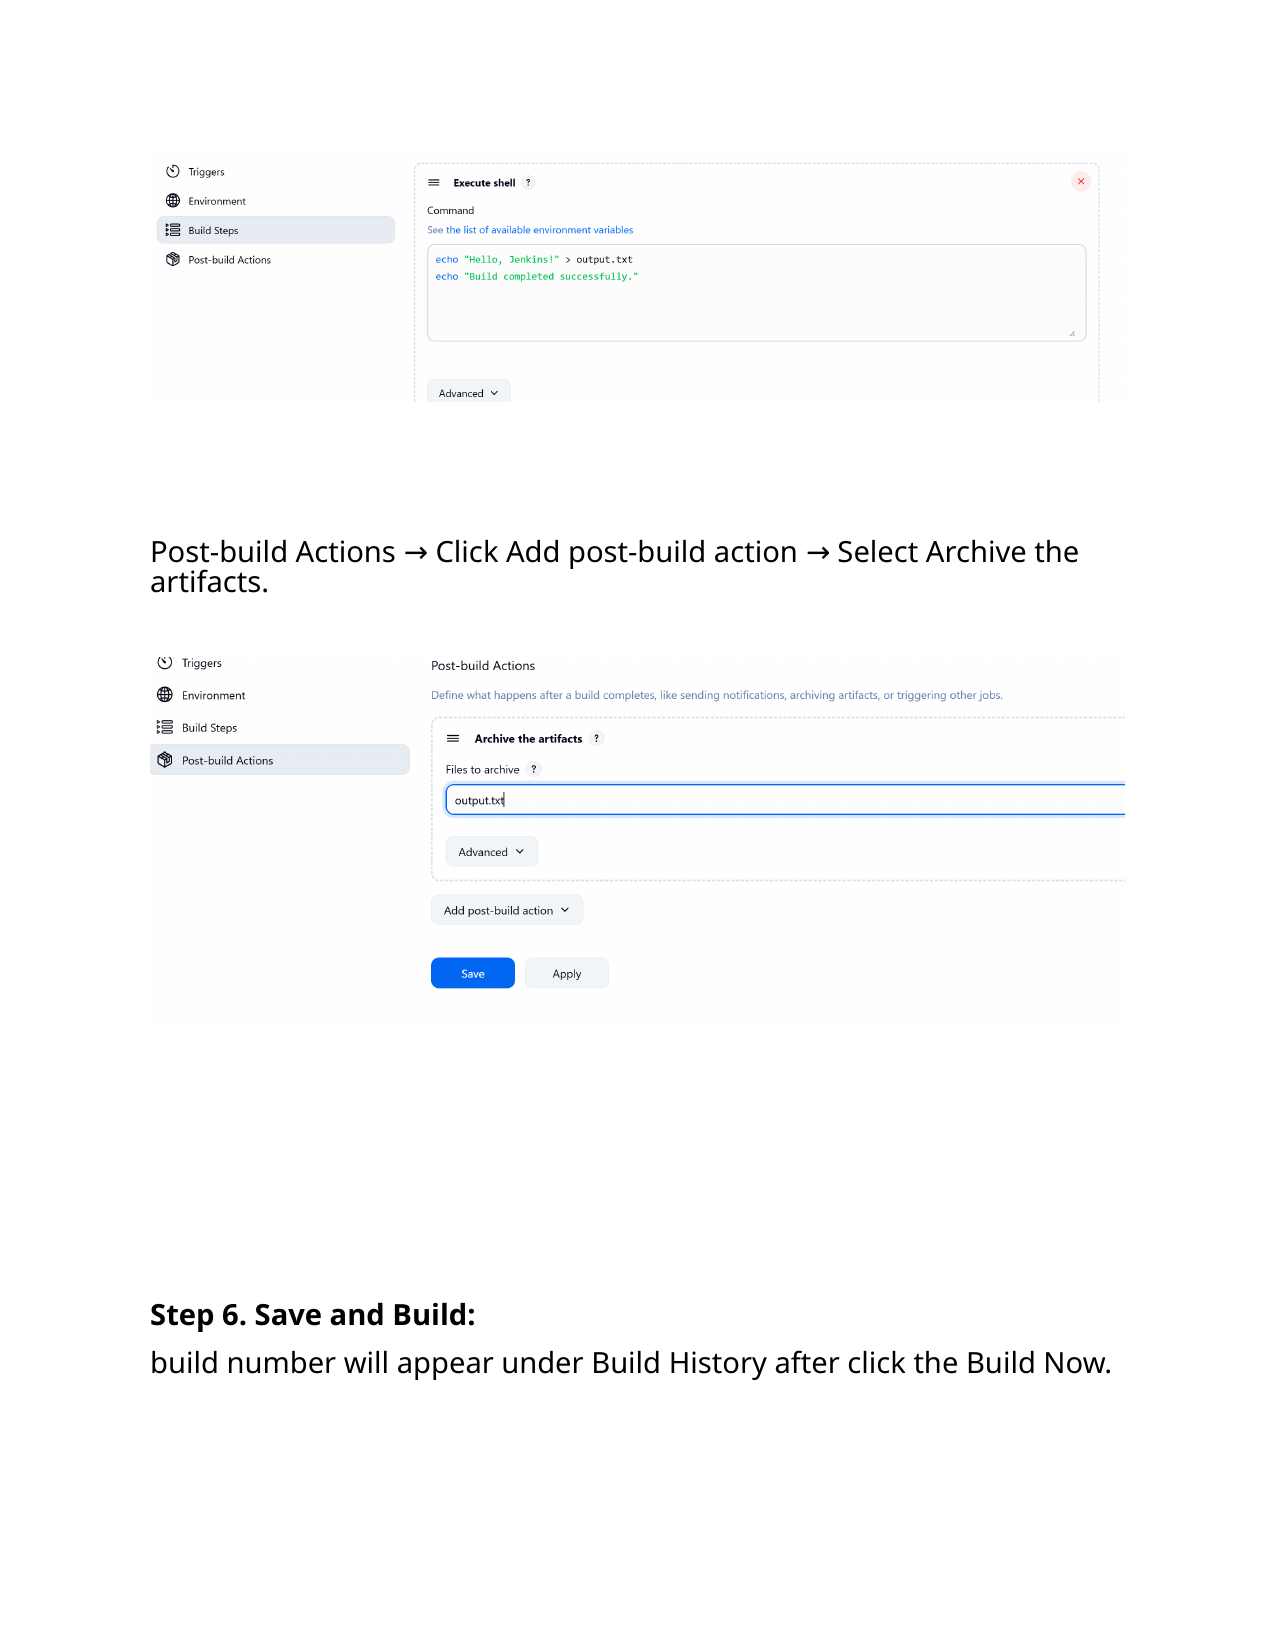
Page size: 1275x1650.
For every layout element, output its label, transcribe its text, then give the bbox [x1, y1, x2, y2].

picture [150, 150, 1125, 402]
text Step 6. Save and Build: [150, 1300, 1125, 1332]
text build number will appear under Build History after click the Build Now. [150, 1348, 1125, 1380]
picture [150, 657, 1125, 1027]
text Post-build Actions → Click Add post-build action → Select Archive the artifacts. [150, 537, 1125, 601]
